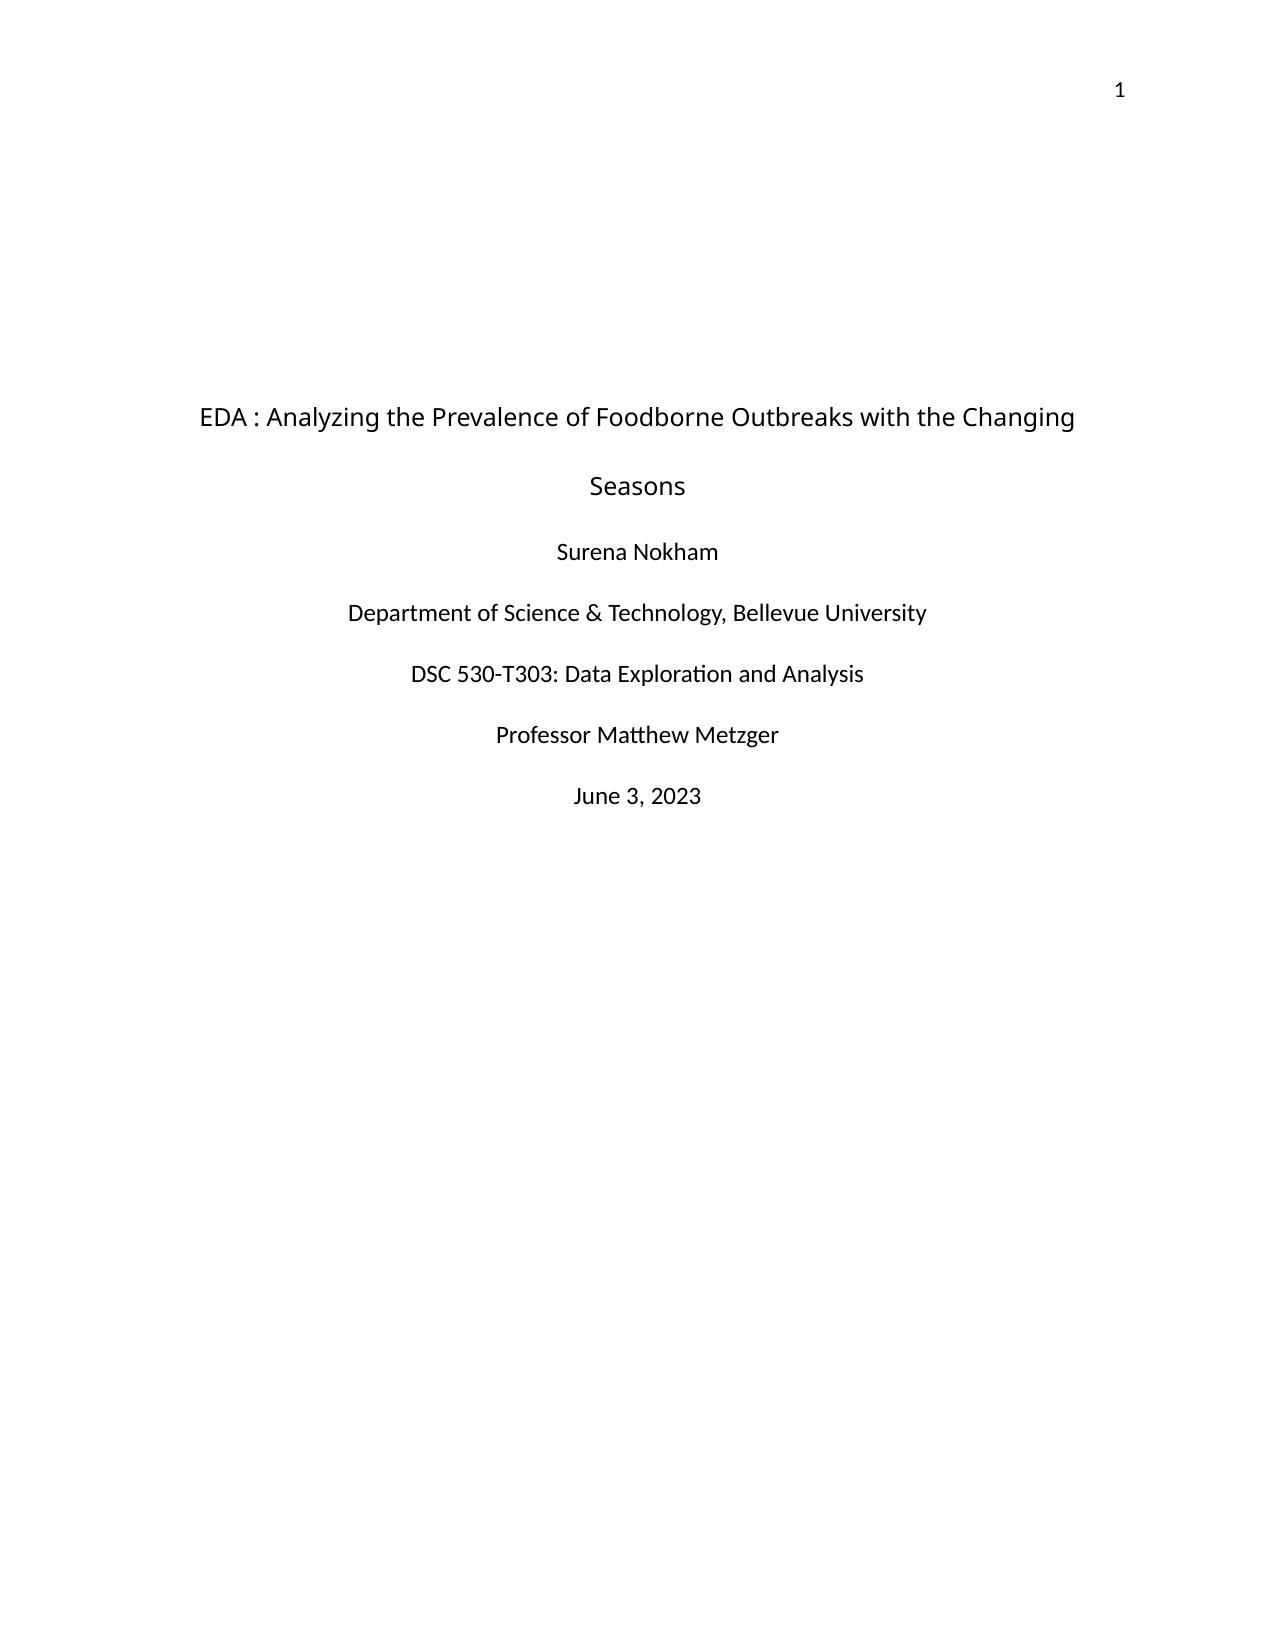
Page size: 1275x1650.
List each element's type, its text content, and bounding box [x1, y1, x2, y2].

title DSC 530-T303: Data Exploration and Analysis [150, 658, 1125, 689]
title Department of Science & Technology, Bellevue University [150, 597, 1125, 628]
title Surena Nokham [150, 536, 1125, 567]
title June 3, 2023 [150, 780, 1125, 811]
title Professor Matthew Metzger [150, 719, 1125, 750]
